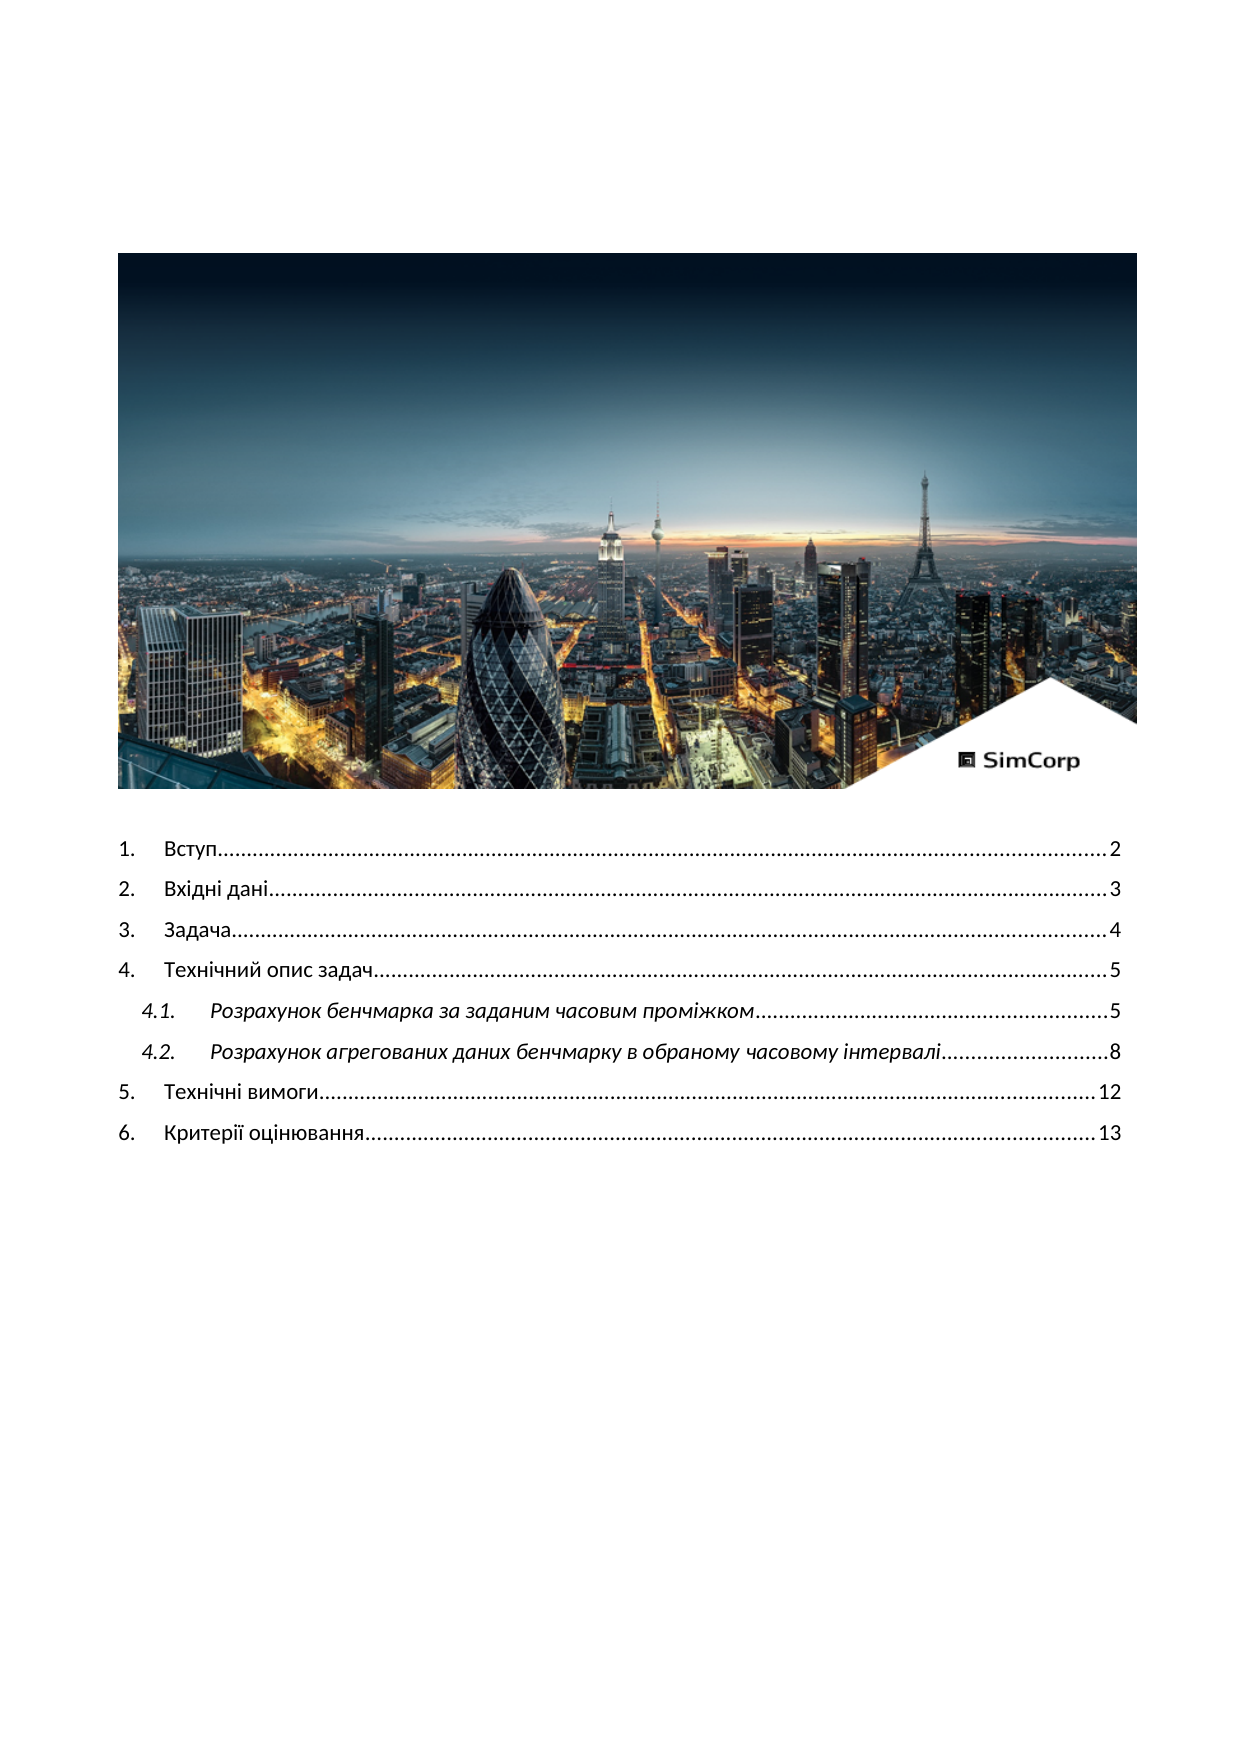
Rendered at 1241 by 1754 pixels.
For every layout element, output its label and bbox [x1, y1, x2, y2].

picture [118, 253, 1137, 789]
